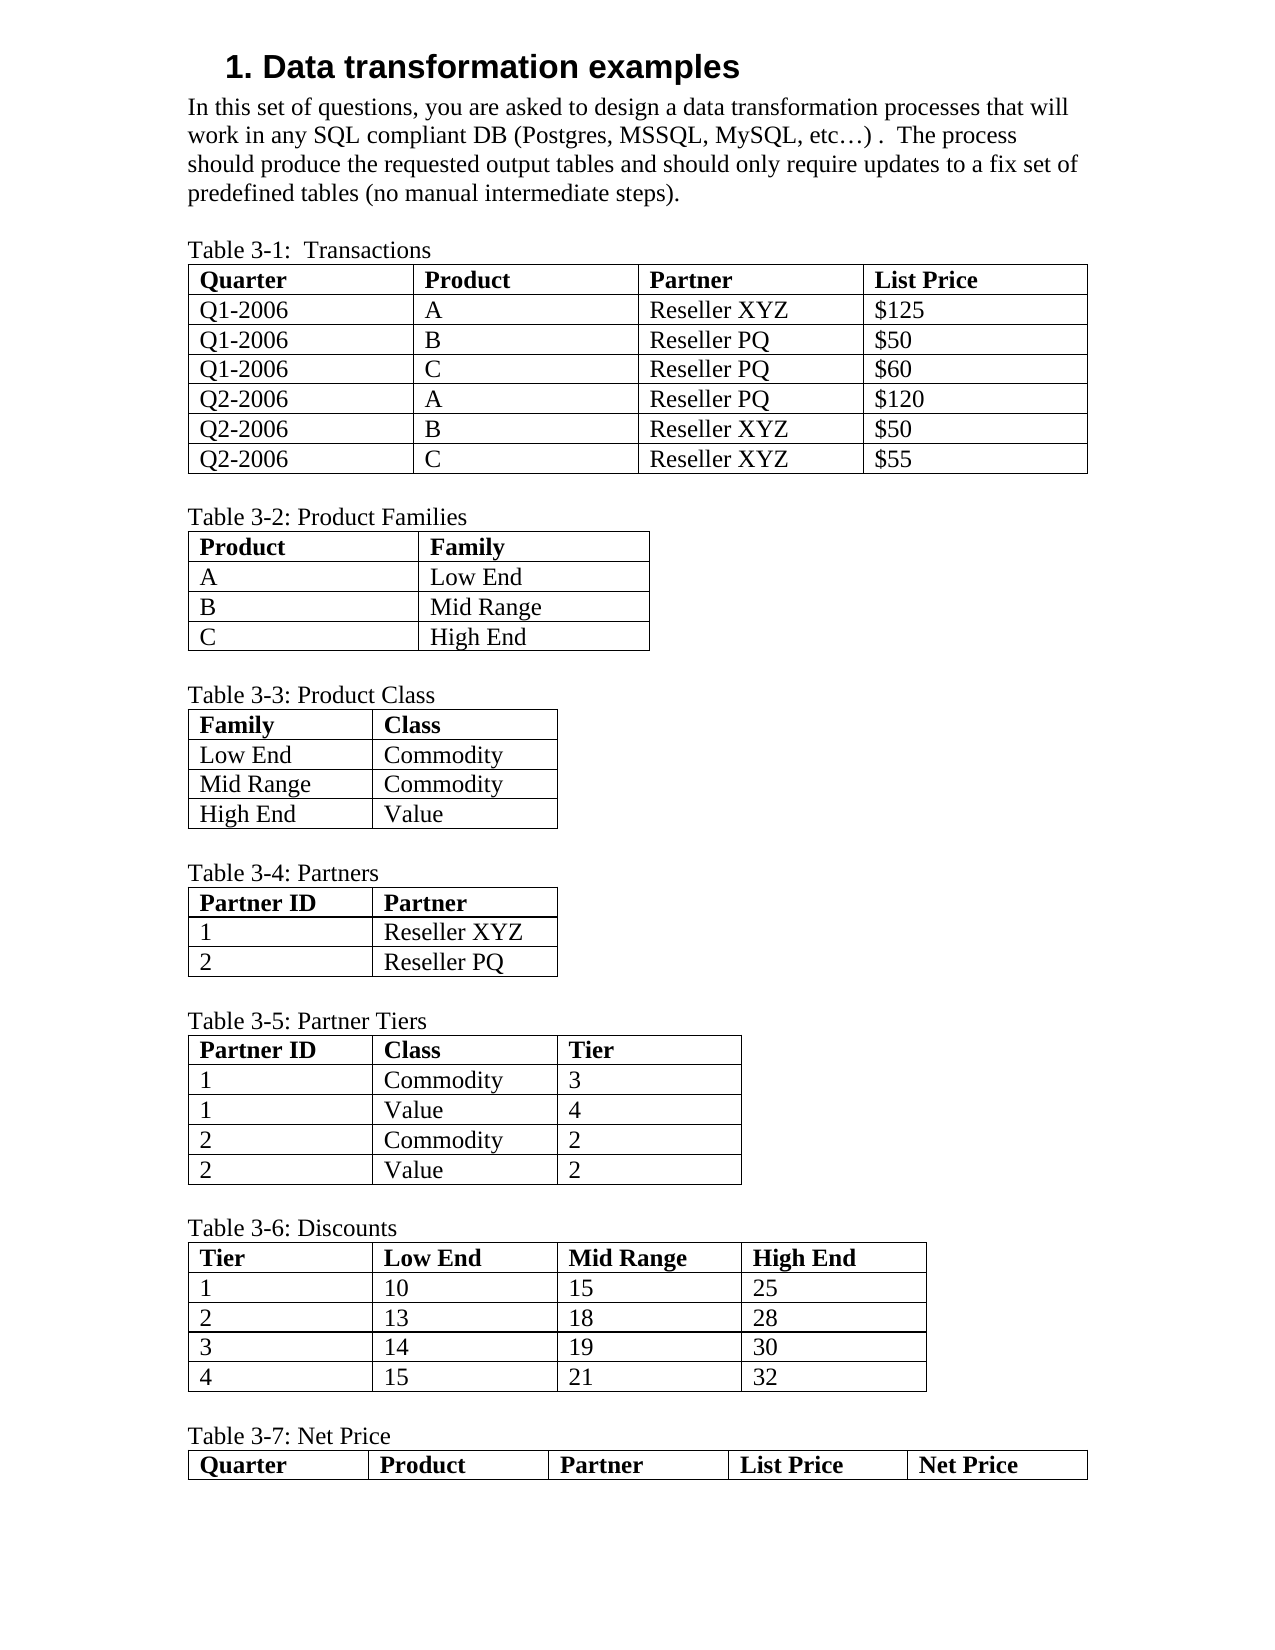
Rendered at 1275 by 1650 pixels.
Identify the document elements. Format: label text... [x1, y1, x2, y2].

table_header Product [414, 265, 638, 294]
table_cell C [414, 355, 638, 383]
table_cell 13 [373, 1303, 557, 1331]
table_header Product [189, 532, 418, 561]
table_header Quarter [189, 1451, 368, 1479]
table_cell Mid Range [419, 592, 649, 621]
table_cell Commodity [373, 1125, 557, 1154]
table_header Class [373, 1036, 557, 1064]
table_cell Q2-2006 [189, 384, 413, 413]
table_cell 2 [189, 1303, 372, 1331]
table_cell B [414, 325, 638, 353]
table_cell C [414, 444, 638, 473]
table_cell Reseller PQ [639, 355, 863, 383]
table_header Product [369, 1451, 548, 1479]
table_header Low End [373, 1243, 557, 1272]
table_cell 1 [189, 1095, 372, 1124]
table_cell 19 [558, 1333, 741, 1361]
table_cell 1 [189, 1065, 372, 1094]
table_header Partner [639, 265, 863, 294]
table_cell Reseller XYZ [639, 295, 863, 324]
table_cell Q2-2006 [189, 444, 413, 473]
table_cell 14 [373, 1333, 557, 1361]
table_cell $50 [864, 414, 1087, 443]
text Table 3-4: Partners [187, 858, 1087, 887]
table_cell Value [373, 799, 557, 828]
table_header Tier [558, 1036, 741, 1064]
table_cell High End [189, 799, 372, 828]
table_header Partner ID [189, 888, 372, 916]
table_cell Q2-2006 [189, 414, 413, 443]
table_header Family [419, 532, 649, 561]
table_cell 4 [558, 1095, 741, 1124]
table_cell 2 [558, 1155, 741, 1183]
table_cell 2 [189, 1125, 372, 1154]
table_cell Reseller XYZ [373, 918, 557, 946]
table_cell 3 [189, 1333, 372, 1361]
table_cell B [414, 414, 638, 443]
table_header Partner [373, 888, 557, 916]
table_cell Q1-2006 [189, 295, 413, 324]
table_header Family [189, 710, 372, 739]
table_header Tier [189, 1243, 372, 1272]
table_cell 4 [189, 1362, 372, 1391]
table_cell 32 [742, 1362, 926, 1391]
table_cell Reseller PQ [639, 325, 863, 353]
table_cell Value [373, 1095, 557, 1124]
table_cell Reseller XYZ [639, 444, 863, 473]
table_header Quarter [189, 265, 413, 294]
text Table 3-7: Net Price [187, 1421, 1087, 1449]
table_cell Low End [419, 562, 649, 591]
table_cell Value [373, 1155, 557, 1183]
table_header Partner [549, 1451, 728, 1479]
table_cell Low End [189, 740, 372, 768]
table_header Net Price [908, 1451, 1087, 1479]
table_cell 10 [373, 1273, 557, 1302]
table_header List Price [729, 1451, 907, 1479]
table_cell A [414, 384, 638, 413]
table_header Mid Range [558, 1243, 741, 1272]
table_cell 28 [742, 1303, 926, 1331]
table_cell 21 [558, 1362, 741, 1391]
table_cell 2 [558, 1125, 741, 1154]
table_cell 15 [558, 1273, 741, 1302]
table_cell $120 [864, 384, 1087, 413]
table_cell C [189, 622, 418, 650]
text Table 3-6: Discounts [187, 1213, 1087, 1242]
text In this set of questions, you are asked to design a data transformation processes that will work in any SQL compliant DB (Postgres, MSSQL, MySQL, etc…) . The process should produce the requested output tables and should only require updates to a fix set of predefined tables (no manual intermediate steps). [187, 92, 1087, 207]
table_cell 3 [558, 1065, 741, 1094]
table_cell Commodity [373, 1065, 557, 1094]
table_cell A [189, 562, 418, 591]
table_cell 2 [189, 1155, 372, 1183]
table_cell 2 [189, 947, 372, 976]
table_cell 1 [189, 918, 372, 946]
table_cell 30 [742, 1333, 926, 1361]
text Table 3-2: Product Families [187, 502, 1087, 531]
table_header Partner ID [189, 1036, 372, 1064]
table_cell Commodity [373, 740, 557, 768]
table_cell $50 [864, 325, 1087, 353]
table_cell Reseller XYZ [639, 414, 863, 443]
table_cell $55 [864, 444, 1087, 473]
table_cell Reseller PQ [373, 947, 557, 976]
table_cell $60 [864, 355, 1087, 383]
text Table 3-5: Partner Tiers [187, 1006, 1087, 1034]
table_cell High End [419, 622, 649, 650]
table_cell 25 [742, 1273, 926, 1302]
table_cell B [189, 592, 418, 621]
table_cell 15 [373, 1362, 557, 1391]
text Table 3-3: Product Class [187, 680, 1087, 709]
table_header Class [373, 710, 557, 739]
table_cell Commodity [373, 770, 557, 798]
text Table 3-1: Transactions [187, 235, 1087, 264]
table_cell Mid Range [189, 770, 372, 798]
table_cell Reseller PQ [639, 384, 863, 413]
subtitle Data transformation examples [225, 47, 1087, 85]
table_cell A [414, 295, 638, 324]
table_cell Q1-2006 [189, 325, 413, 353]
table_cell 18 [558, 1303, 741, 1331]
table_header List Price [864, 265, 1087, 294]
table_cell $125 [864, 295, 1087, 324]
table_header High End [742, 1243, 926, 1272]
table_cell Q1-2006 [189, 355, 413, 383]
table_cell 1 [189, 1273, 372, 1302]
